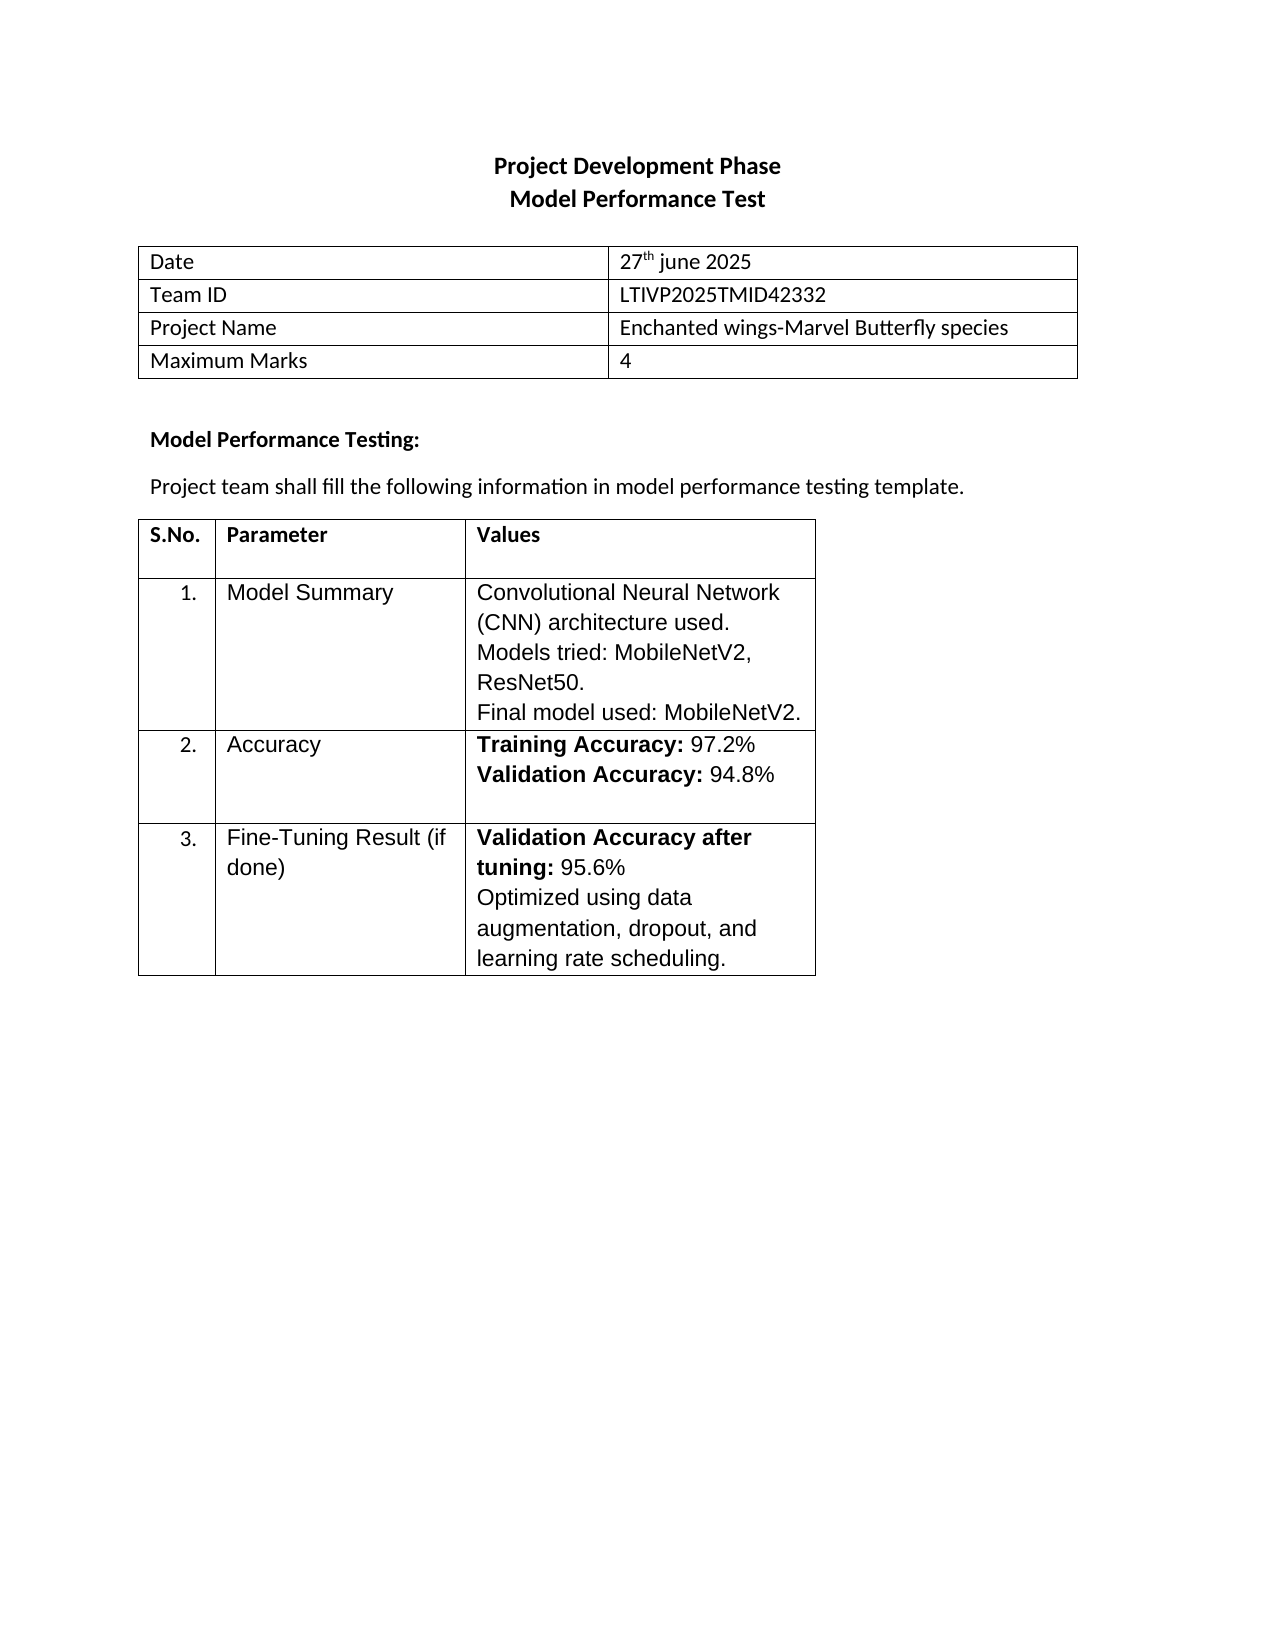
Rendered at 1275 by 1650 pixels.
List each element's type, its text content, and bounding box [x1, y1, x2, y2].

table_cell Enchanted wings-Marvel Butterfly species [609, 313, 1077, 345]
text Project Development Phase [150, 150, 1125, 181]
table_cell Convolutional Neural Network (CNN) architecture used. Models tried: MobileNetV2, ResNet50. Final model used: MobileNetV2. [466, 579, 815, 729]
table_header 27th june 2025 [609, 247, 1077, 279]
text Project team shall fill the following information in model performance testing template. [150, 472, 1125, 501]
text Model Performance Test [150, 183, 1125, 213]
table_cell Accuracy [216, 731, 465, 823]
table_header Date [139, 247, 608, 279]
table_cell Project Name [139, 313, 608, 345]
table_cell Validation Accuracy after tuning: 95.6% Optimized using data augmentation, dropout, and learning rate scheduling. [466, 824, 815, 975]
table_cell 4 [609, 346, 1077, 378]
table_header Values [466, 520, 815, 577]
table_cell LTIVP2025TMID42332 [609, 280, 1077, 312]
table_header Parameter [216, 520, 465, 577]
table_cell [139, 731, 215, 823]
table_cell [139, 579, 215, 729]
table_cell Training Accuracy: 97.2% Validation Accuracy: 94.8% [466, 731, 815, 823]
table_cell 3. [139, 824, 215, 975]
text Model Performance Testing: [150, 426, 1125, 454]
table_cell Maximum Marks [139, 346, 608, 378]
table_header S.No. [139, 520, 215, 577]
table_cell Team ID [139, 280, 608, 312]
table_cell Model Summary [216, 579, 465, 729]
table_cell Fine-Tuning Result (if done) [216, 824, 465, 975]
